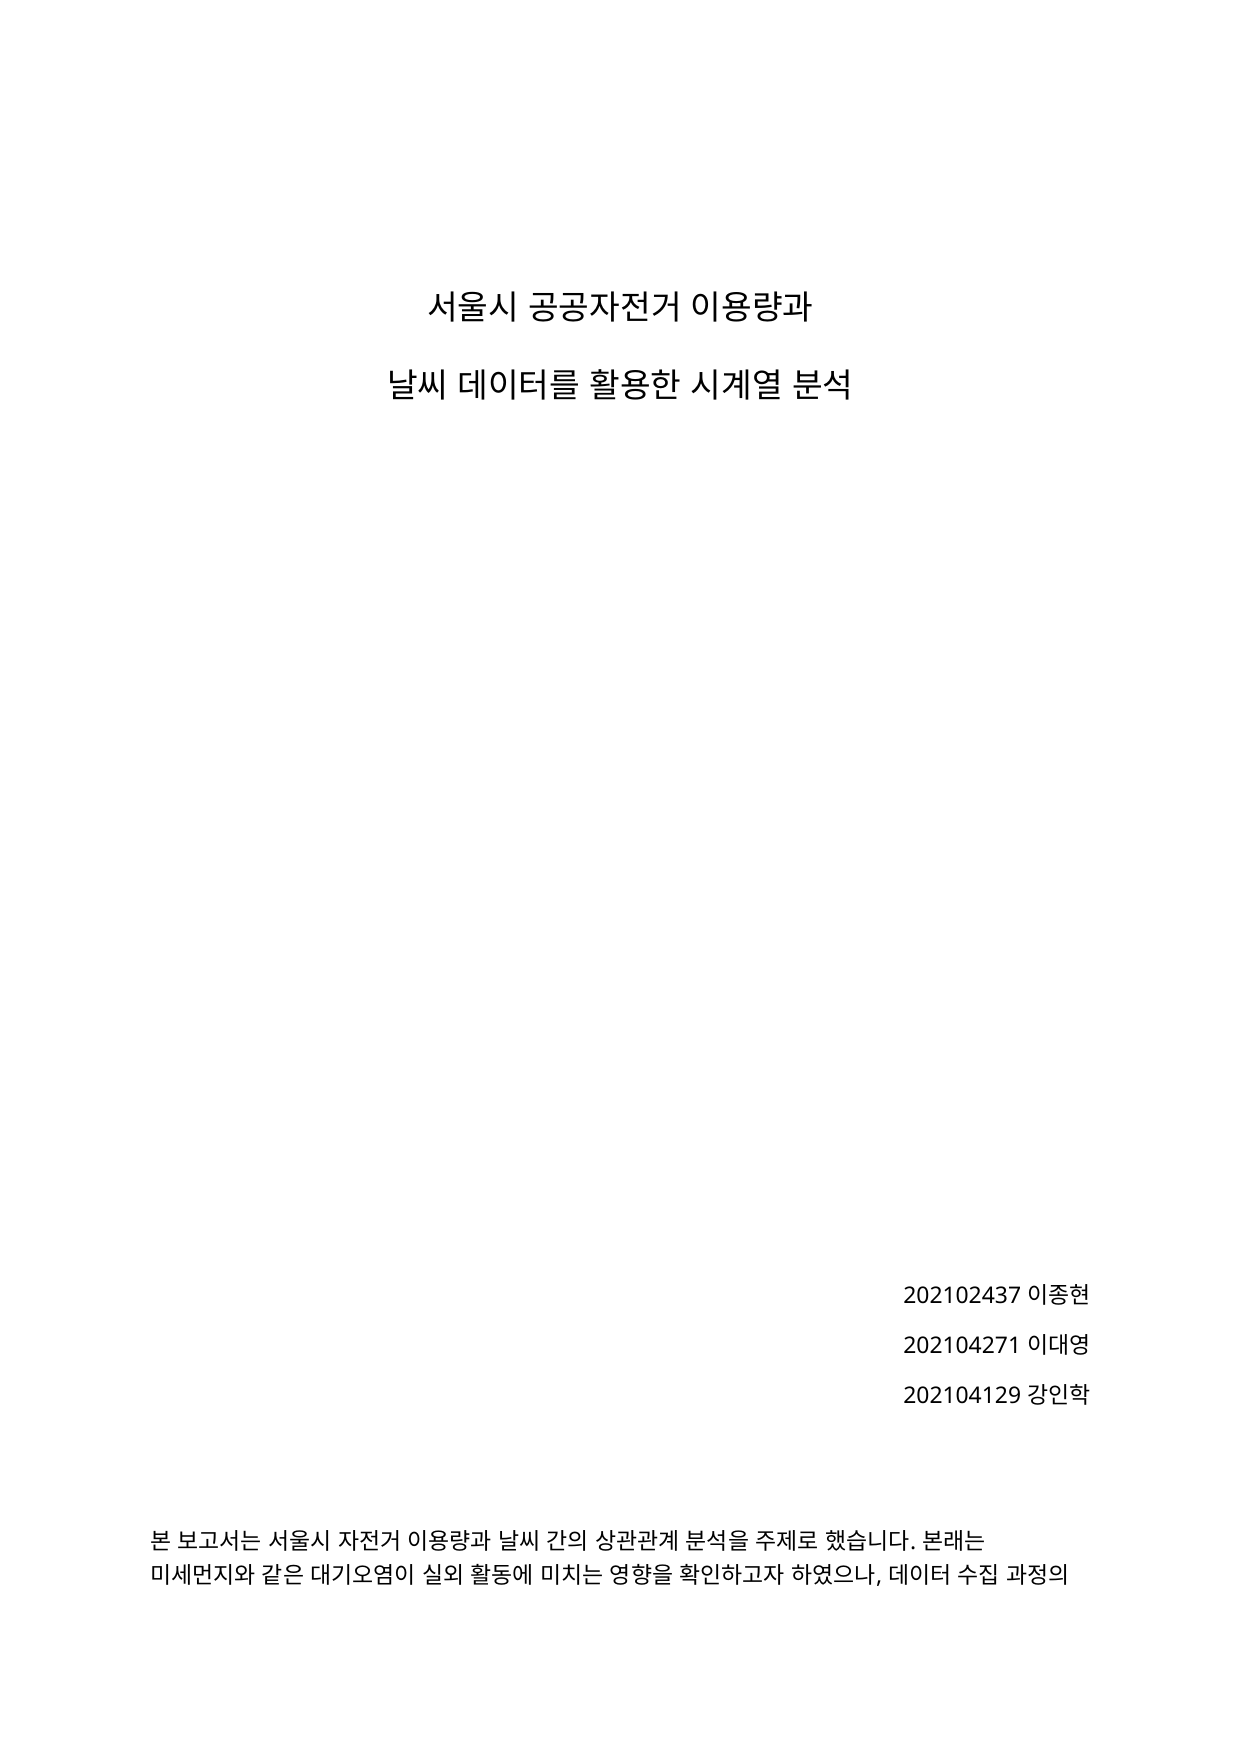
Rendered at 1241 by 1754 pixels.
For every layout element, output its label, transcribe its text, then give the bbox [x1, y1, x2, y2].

text 202104129 강인학 [150, 1377, 1090, 1411]
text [150, 1523, 1090, 1590]
text 202104271 이대영 [150, 1327, 1090, 1361]
subtitle 서울시 공공자전거 이용량과 [150, 281, 1090, 329]
subtitle 날씨 데이터를 활용한 시계열 분석 [150, 358, 1090, 407]
text 202102437 이종현 [150, 1277, 1090, 1311]
